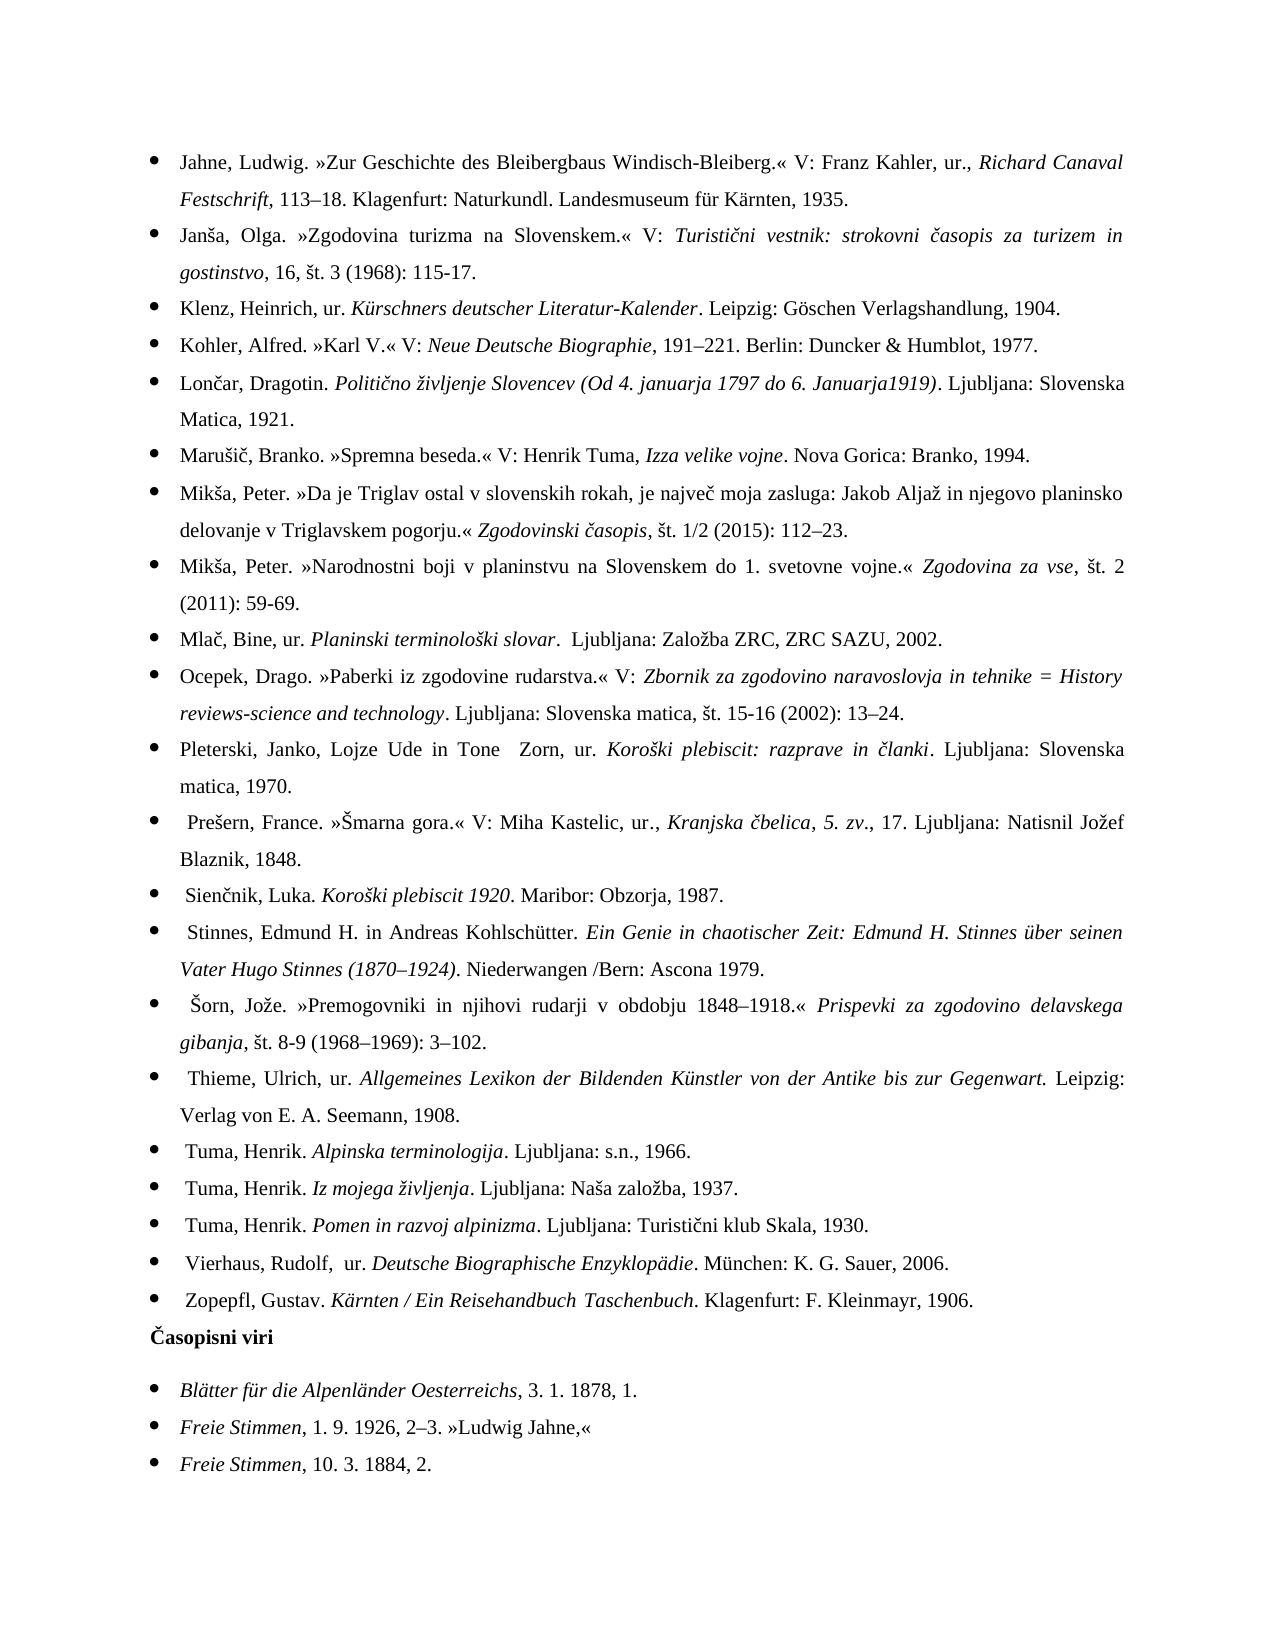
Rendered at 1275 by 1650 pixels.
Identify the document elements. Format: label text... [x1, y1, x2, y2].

list Sienčnik, Luka. Koroški plebiscit 1920. Maribor: Obzorja, 1987. [150, 882, 1125, 907]
list Tuma, Henrik. Alpinska terminologija. Ljubljana: s.n., 1966. [150, 1138, 1125, 1163]
list Mikša, Peter. »Da je Triglav ostal v slovenskih rokah, je največ moja zasluga: Jakob Aljaž in njegovo planinsko delovanje v Triglavskem pogorju.« Zgodovinski časopis, št. 1/2 (2015): 112–23. [150, 481, 1125, 542]
list Zopepfl, Gustav. Kärnten / Ein Reisehandbuch Taschenbuch. Klagenfurt: F. Kleinmayr, 1906. [150, 1288, 1125, 1313]
list Šorn, Jože. »Premogovniki in njihovi rudarji v obdobju 1848–1918.« Prispevki za zgodovino delavskega gibanja, št. 8-9 (1968–1969): 3–102. [150, 993, 1125, 1054]
list Pleterski, Janko, Lojze Ude in Tone Zorn, ur. Koroški plebiscit: razprave in članki. Ljubljana: Slovenska matica, 1970. [150, 737, 1125, 798]
list Klenz, Heinrich, ur. Kürschners deutscher Literatur-Kalender. Leipzig: Göschen Verlagshandlung, 1904. [150, 296, 1125, 321]
list Prešern, France. »Šmarna gora.« V: Miha Kastelic, ur., Kranjska čbelica, 5. zv., 17. Ljubljana: Natisnil Jožef Blaznik, 1848. [150, 809, 1125, 871]
list Mikša, Peter. »Narodnostni boji v planinstvu na Slovenskem do 1. svetovne vojne.« Zgodovina za vse, št. 2 (2011): 59-69. [150, 553, 1125, 614]
list Janša, Olga. »Zgodovina turizma na Slovenskem.« V: Turistični vestnik: strokovni časopis za turizem in gostinstvo, 16, št. 3 (1968): 115-17. [150, 223, 1125, 284]
list Blätter für die Alpenländer Oesterreichs, 3. 1. 1878, 1. [150, 1378, 1125, 1403]
list Ocepek, Drago. »Paberki iz zgodovine rudarstva.« V: Zbornik za zgodovino naravoslovja in tehnike = History reviews-science and technology. Ljubljana: Slovenska matica, št. 15-16 (2002): 13–24. [150, 664, 1125, 725]
list Tuma, Henrik. Pomen in razvoj alpinizma. Ljubljana: Turistični klub Skala, 1930. [150, 1213, 1125, 1238]
list Vierhaus, Rudolf, ur. Deutsche Biographische Enzyklopädie. München: K. G. Sauer, 2006. [150, 1250, 1125, 1275]
list Tuma, Henrik. Iz mojega življenja. Ljubljana: Naša založba, 1937. [150, 1176, 1125, 1201]
list Lončar, Dragotin. Politično življenje Slovencev (Od 4. januarja 1797 do 6. Januarja1919). Ljubljana: Slovenska Matica, 1921. [150, 370, 1125, 431]
list Kohler, Alfred. »Karl V.« V: Neue Deutsche Biographie, 191–221. Berlin: Duncker & Humblot, 1977. [150, 333, 1125, 358]
list Thieme, Ulrich, ur. Allgemeines Lexikon der Bildenden Künstler von der Antike bis zur Gegenwart. Leipzig: Verlag von E. A. Seemann, 1908. [150, 1066, 1125, 1127]
list Marušič, Branko. »Spremna beseda.« V: Henrik Tuma, Izza velike vojne. Nova Gorica: Branko, 1994. [150, 443, 1125, 468]
list Jahne, Ludwig. »Zur Geschichte des Bleibergbaus Windisch-Bleiberg.« V: Franz Kahler, ur., Richard Canaval Festschrift, 113–18. Klagenfurt: Naturkundl. Landesmuseum für Kärnten, 1935. [150, 150, 1125, 211]
text Časopisni viri [150, 1325, 1125, 1349]
list Freie Stimmen, 1. 9. 1926, 2–3. »Ludwig Jahne,« [150, 1415, 1125, 1440]
list Stinnes, Edmund H. in Andreas Kohlschütter. Ein Genie in chaotischer Zeit: Edmund H. Stinnes über seinen Vater Hugo Stinnes (1870–1924). Niederwangen /Bern: Ascona 1979. [150, 920, 1125, 981]
list Mlač, Bine, ur. Planinski terminološki slovar. Ljubljana: Založba ZRC, ZRC SAZU, 2002. [150, 626, 1125, 651]
list Freie Stimmen, 10. 3. 1884, 2. [150, 1452, 1125, 1477]
